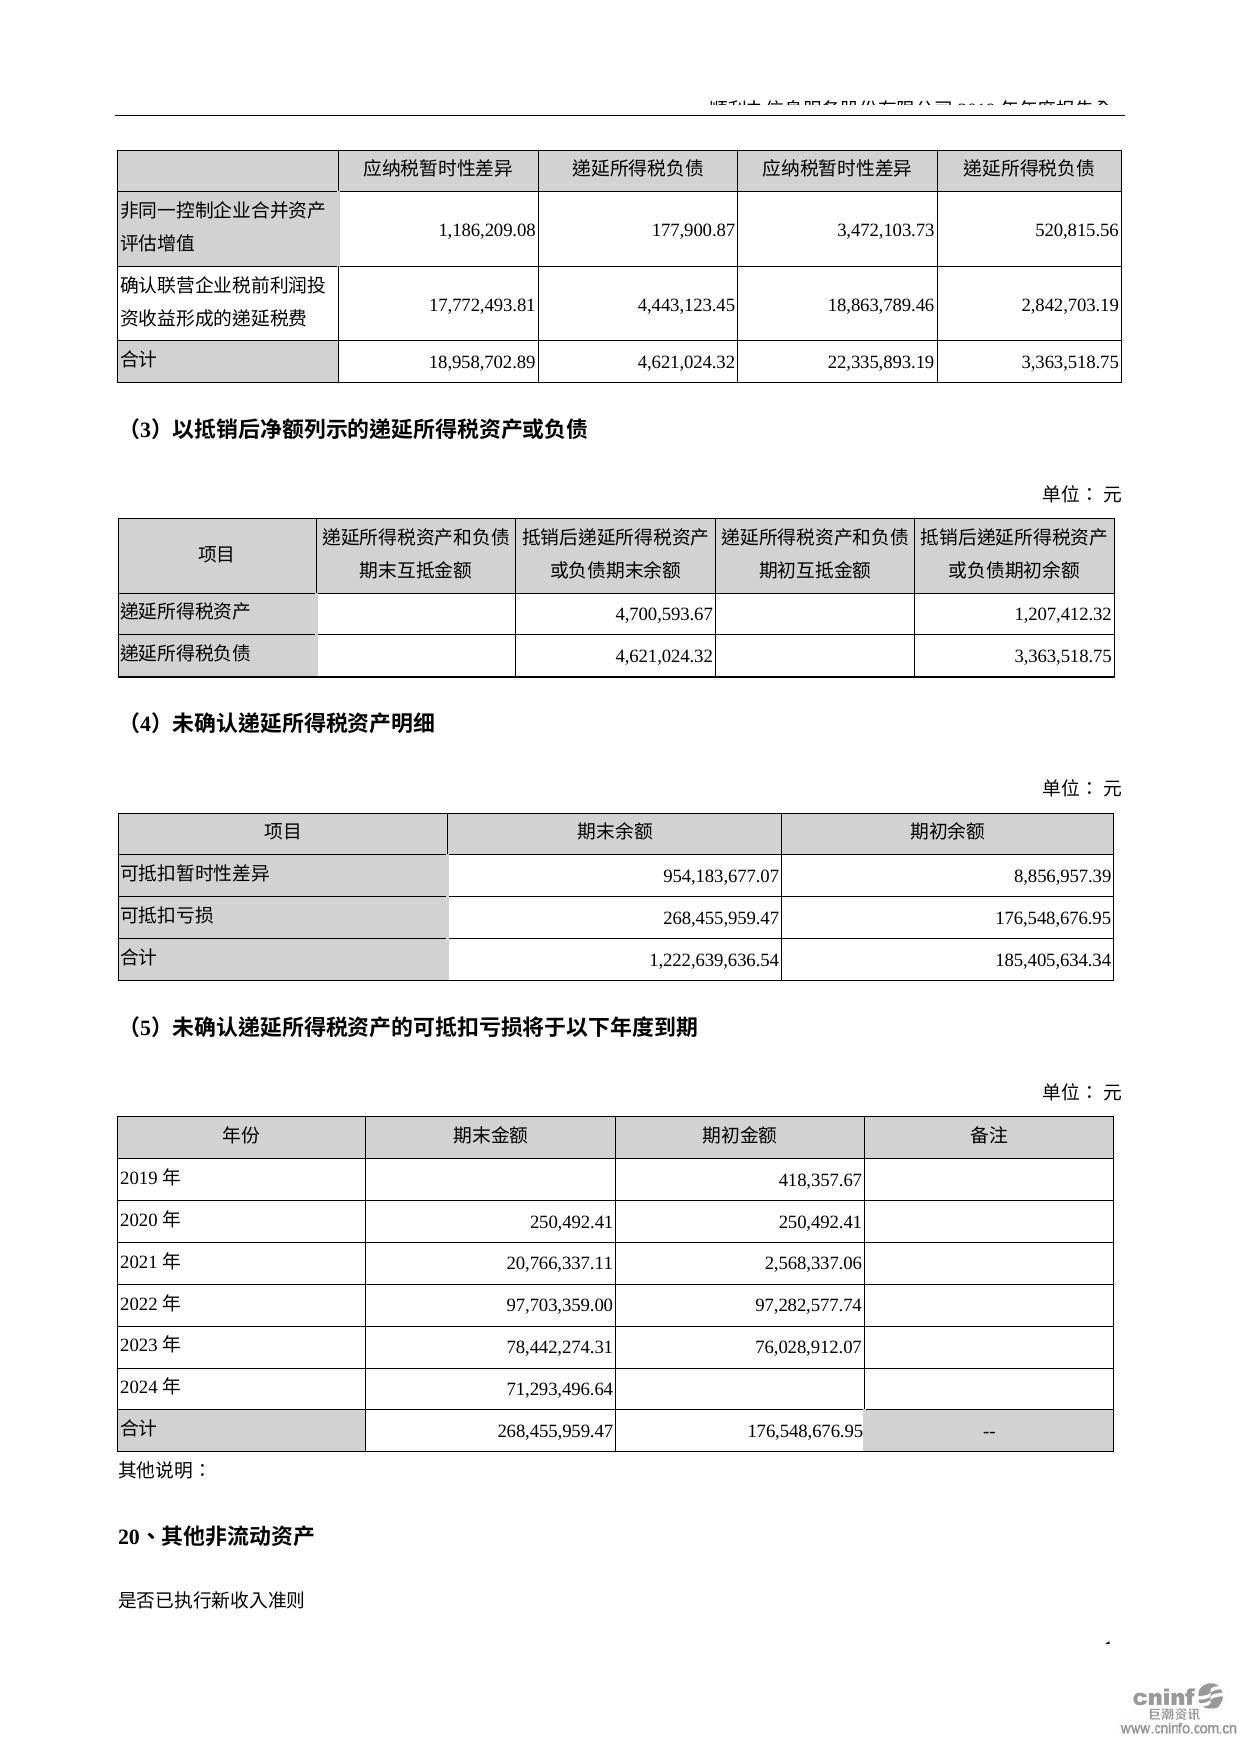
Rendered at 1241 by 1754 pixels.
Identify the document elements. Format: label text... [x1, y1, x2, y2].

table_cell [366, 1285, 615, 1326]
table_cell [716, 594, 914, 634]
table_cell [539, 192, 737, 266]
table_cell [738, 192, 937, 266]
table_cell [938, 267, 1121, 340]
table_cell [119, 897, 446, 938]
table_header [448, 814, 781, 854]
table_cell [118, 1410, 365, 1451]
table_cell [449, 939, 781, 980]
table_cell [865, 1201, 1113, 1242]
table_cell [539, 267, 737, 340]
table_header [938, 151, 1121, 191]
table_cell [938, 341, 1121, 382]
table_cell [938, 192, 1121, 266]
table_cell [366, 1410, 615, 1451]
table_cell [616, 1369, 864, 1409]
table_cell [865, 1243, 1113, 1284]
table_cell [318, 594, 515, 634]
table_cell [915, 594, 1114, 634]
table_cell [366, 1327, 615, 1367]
text 是否已执行新收入准则 [118, 1588, 1122, 1613]
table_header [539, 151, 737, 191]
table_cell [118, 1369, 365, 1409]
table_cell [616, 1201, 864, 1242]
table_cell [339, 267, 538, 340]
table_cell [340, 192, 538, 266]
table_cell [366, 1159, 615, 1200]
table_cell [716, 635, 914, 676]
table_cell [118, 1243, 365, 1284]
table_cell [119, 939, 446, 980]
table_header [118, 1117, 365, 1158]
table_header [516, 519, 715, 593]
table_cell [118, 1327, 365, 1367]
text 单位： 元 [102, 1079, 1122, 1104]
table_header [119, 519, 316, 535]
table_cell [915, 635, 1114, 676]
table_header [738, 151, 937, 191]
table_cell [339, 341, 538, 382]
text 单位： 元 [102, 775, 1122, 801]
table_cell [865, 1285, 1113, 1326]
subtitle （3）以抵销后净额列示的递延所得税资产或负债 [118, 414, 1122, 444]
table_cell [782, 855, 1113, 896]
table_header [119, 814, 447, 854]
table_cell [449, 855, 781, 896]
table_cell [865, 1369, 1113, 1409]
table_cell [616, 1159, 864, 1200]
text 单位： 元 [102, 481, 1122, 506]
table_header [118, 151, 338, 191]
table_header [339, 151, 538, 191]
subtitle 20、其他非流动资产 [118, 1521, 1122, 1551]
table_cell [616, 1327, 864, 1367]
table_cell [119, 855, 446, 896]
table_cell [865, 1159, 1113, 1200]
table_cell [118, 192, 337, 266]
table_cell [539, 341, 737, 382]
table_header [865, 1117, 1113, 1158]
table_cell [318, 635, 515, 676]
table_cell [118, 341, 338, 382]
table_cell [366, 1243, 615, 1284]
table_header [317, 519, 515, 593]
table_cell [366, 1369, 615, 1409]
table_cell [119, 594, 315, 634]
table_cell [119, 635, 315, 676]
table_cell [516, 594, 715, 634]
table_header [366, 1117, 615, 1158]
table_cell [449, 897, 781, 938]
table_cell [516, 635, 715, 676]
picture [1115, 1680, 1240, 1737]
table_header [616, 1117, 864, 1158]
text 其他说明： [118, 1457, 1122, 1483]
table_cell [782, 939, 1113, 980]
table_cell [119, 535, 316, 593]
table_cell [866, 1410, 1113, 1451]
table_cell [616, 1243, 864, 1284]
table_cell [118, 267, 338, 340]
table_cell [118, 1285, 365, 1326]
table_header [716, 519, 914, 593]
subtitle （4）未确认递延所得税资产明细 [118, 708, 1122, 738]
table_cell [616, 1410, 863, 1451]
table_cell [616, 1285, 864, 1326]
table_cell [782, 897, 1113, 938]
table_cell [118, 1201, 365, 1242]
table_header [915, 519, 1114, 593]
subtitle （5）未确认递延所得税资产的可抵扣亏损将于以下年度到期 [118, 1012, 1122, 1042]
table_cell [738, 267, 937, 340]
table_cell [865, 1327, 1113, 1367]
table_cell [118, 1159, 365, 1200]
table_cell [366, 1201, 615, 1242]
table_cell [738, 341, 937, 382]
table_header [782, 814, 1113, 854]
